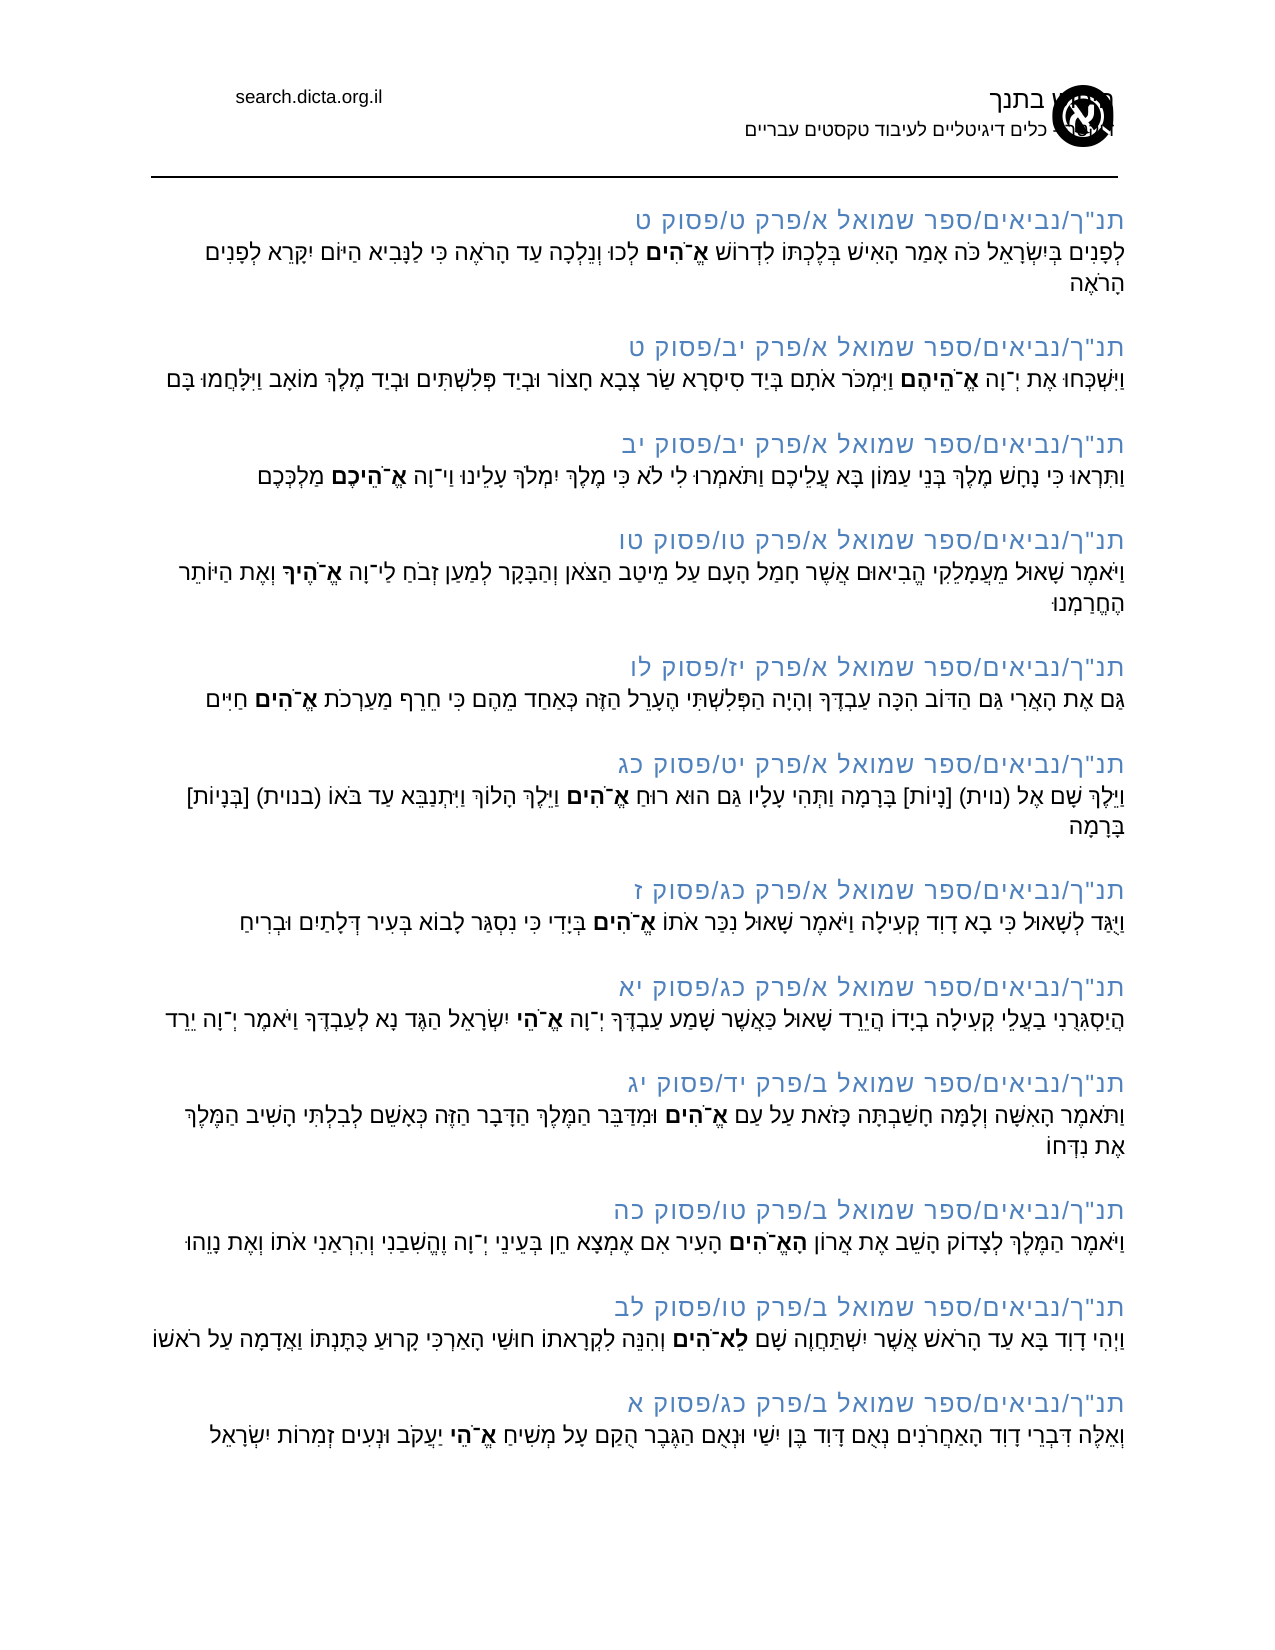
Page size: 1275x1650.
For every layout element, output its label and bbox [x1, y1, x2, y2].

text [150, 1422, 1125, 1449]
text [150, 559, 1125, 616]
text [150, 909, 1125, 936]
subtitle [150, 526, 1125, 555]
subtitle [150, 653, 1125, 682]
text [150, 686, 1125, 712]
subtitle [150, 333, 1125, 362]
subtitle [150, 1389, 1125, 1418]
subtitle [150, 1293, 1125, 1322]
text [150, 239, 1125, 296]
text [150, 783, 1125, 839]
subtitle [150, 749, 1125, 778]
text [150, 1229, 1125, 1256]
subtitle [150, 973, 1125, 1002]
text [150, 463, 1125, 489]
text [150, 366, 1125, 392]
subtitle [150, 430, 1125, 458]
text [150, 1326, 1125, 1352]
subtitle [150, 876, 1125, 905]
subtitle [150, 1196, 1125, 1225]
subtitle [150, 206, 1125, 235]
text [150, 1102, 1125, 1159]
picture [1052, 85, 1114, 147]
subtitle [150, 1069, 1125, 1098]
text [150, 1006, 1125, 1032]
